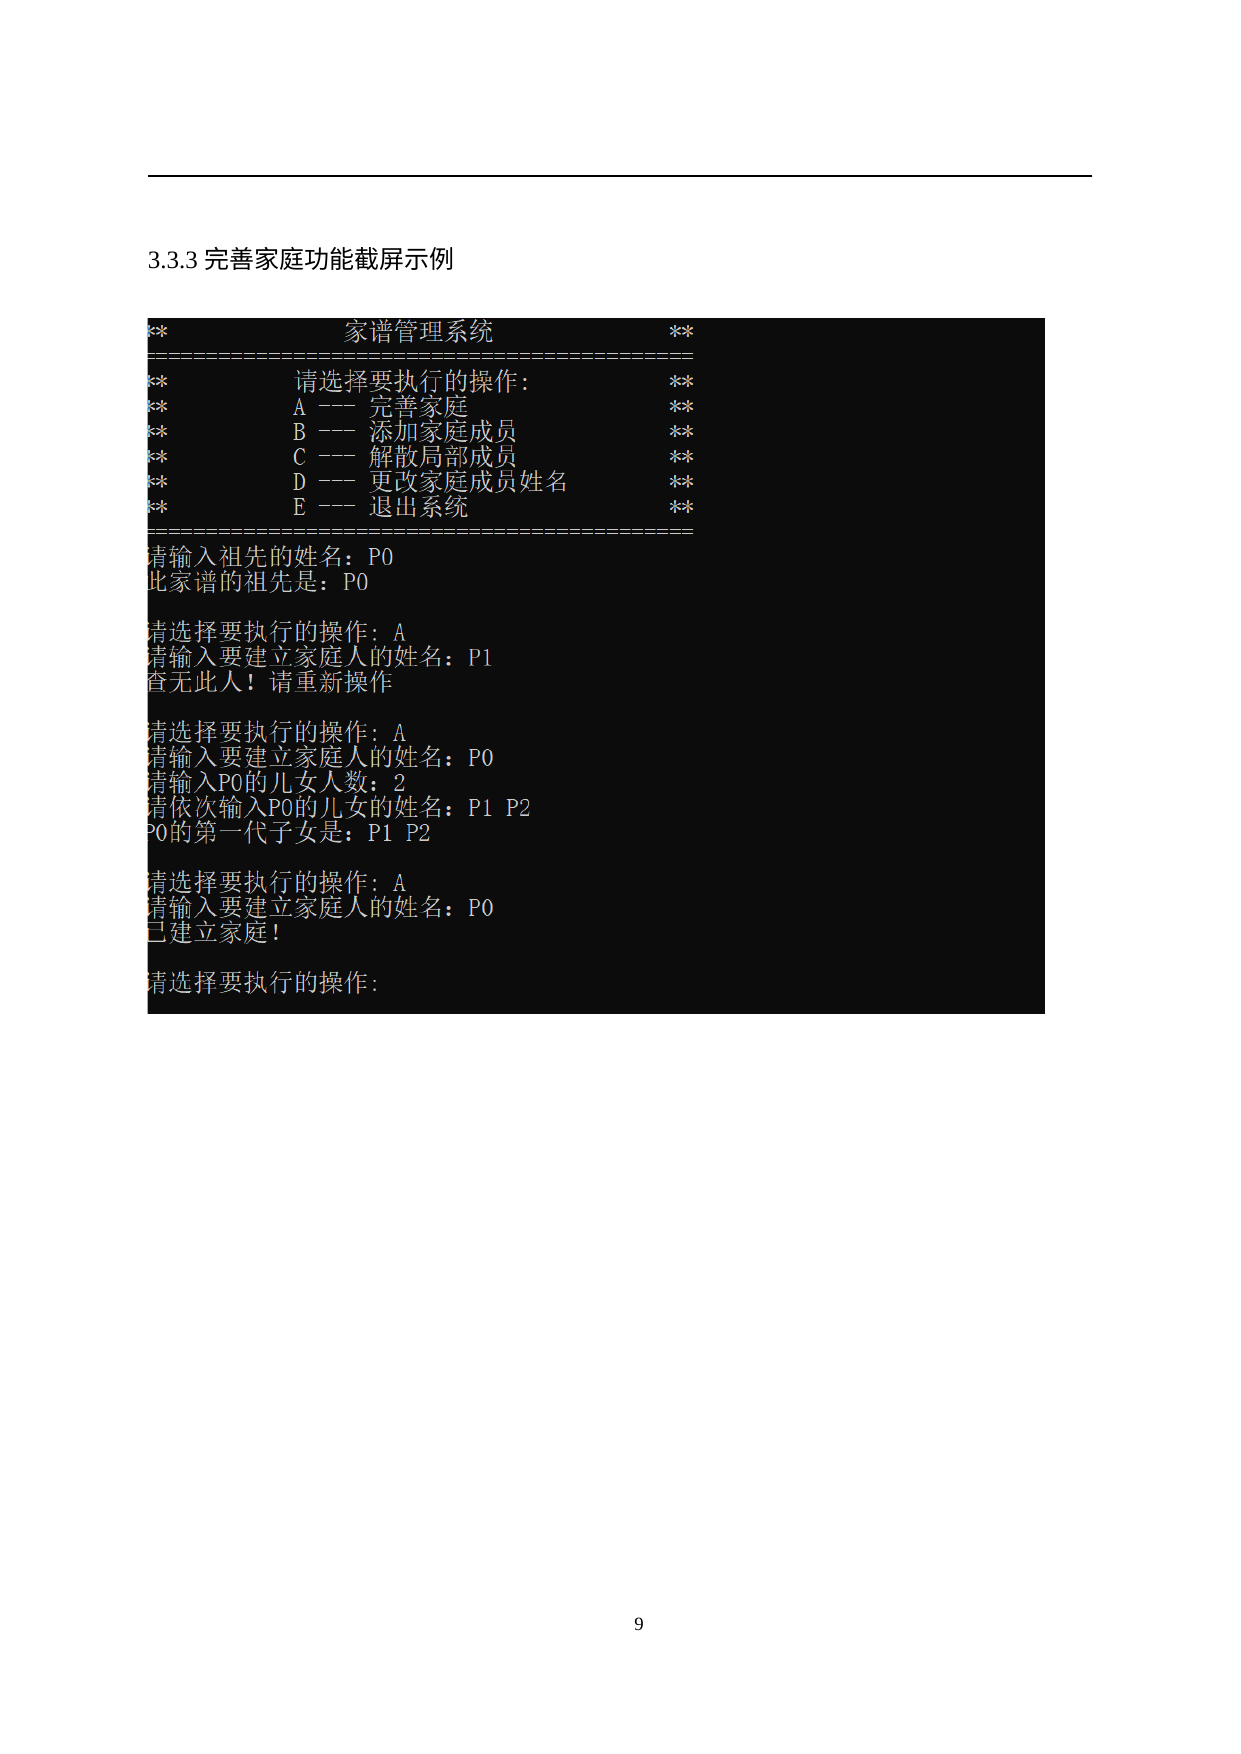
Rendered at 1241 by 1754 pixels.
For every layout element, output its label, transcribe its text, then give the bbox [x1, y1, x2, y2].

picture [147, 318, 1045, 1014]
subtitle 3.3.3 完善家庭功能截屏示例 [148, 239, 1092, 275]
